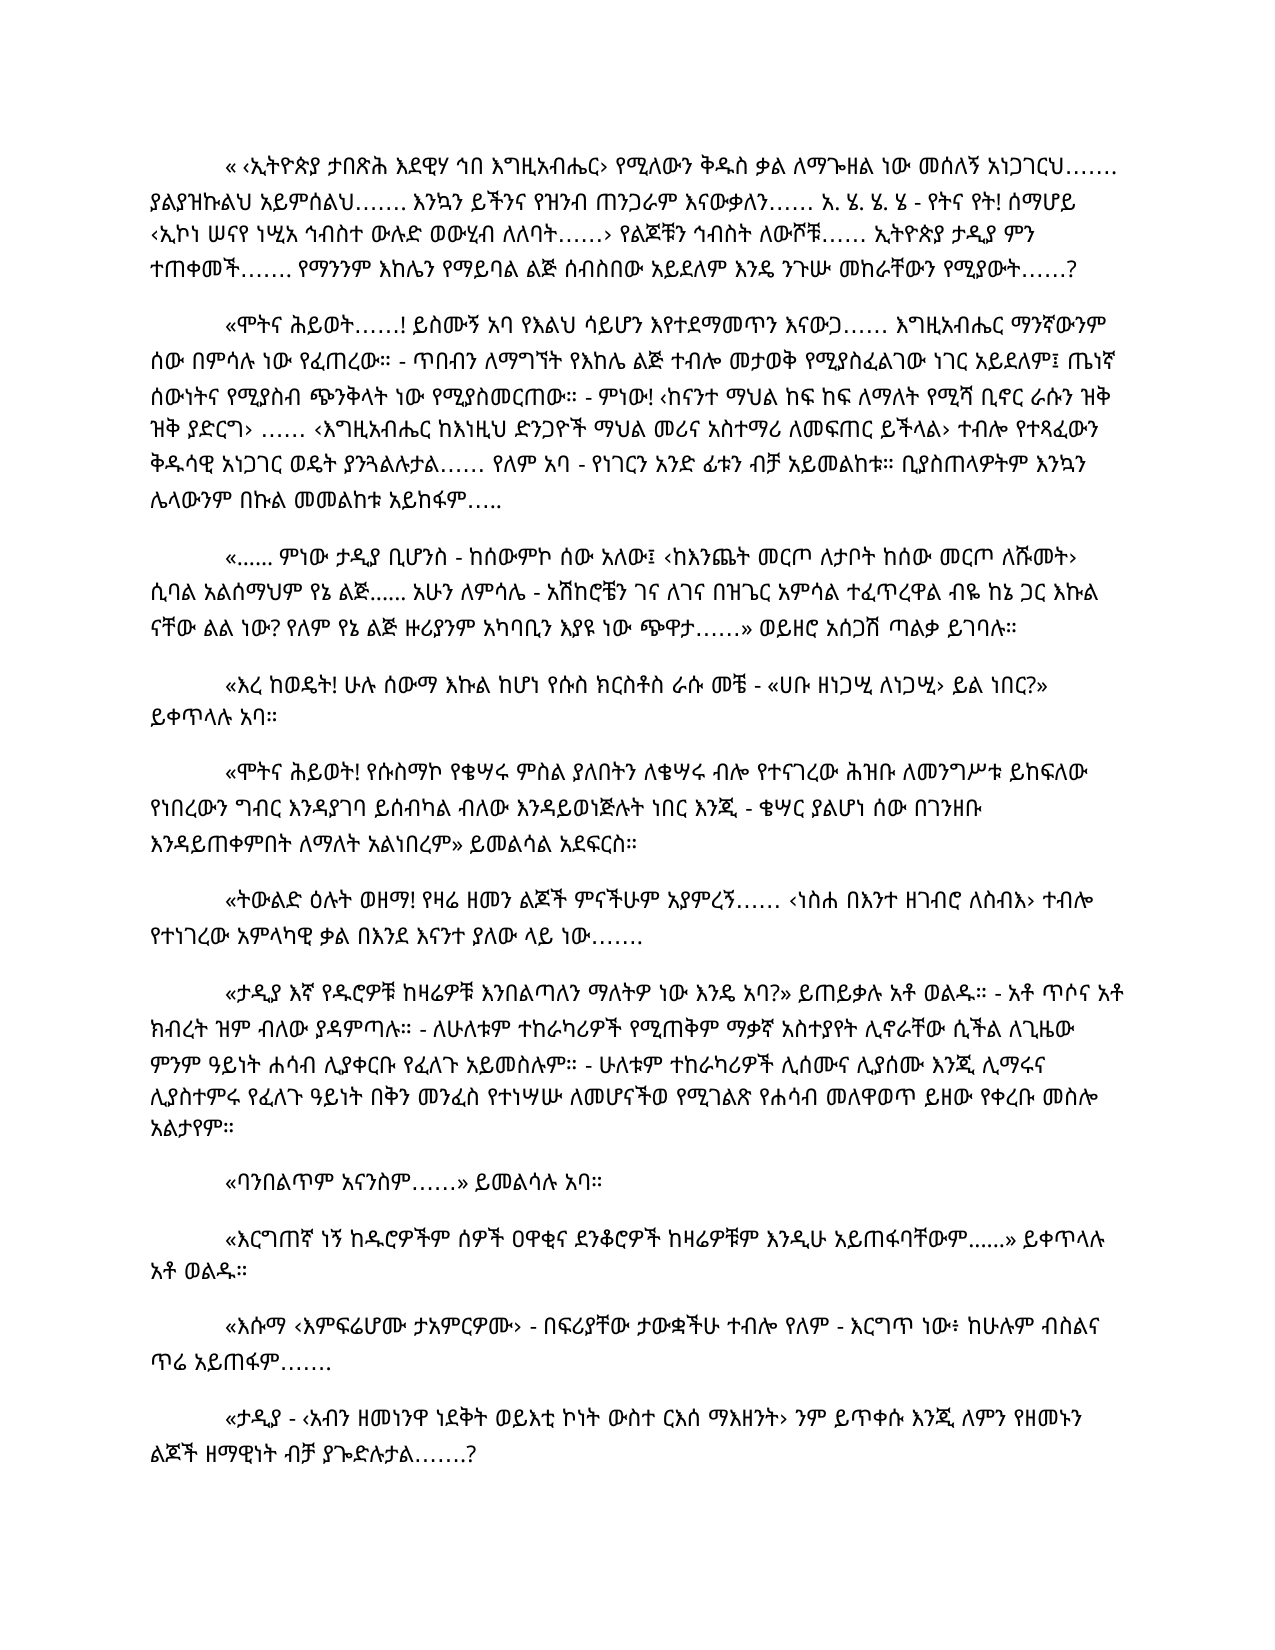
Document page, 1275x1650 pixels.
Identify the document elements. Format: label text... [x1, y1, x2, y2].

text «ታዲያ እኛ የዱሮዎቹ ከዛሬዎቹ እንበልጣለን ማለትዎ ነው እንዴ አባ?» ይጠይቃሉ አቶ ወልዱ። - አቶ ጥሶና አቶ ክብረት ዝም ብለው ያዳምጣሉ። - ለሁለቱም ተከራካሪዎች የሚጠቅም ማቃኛ አስተያየት ሊኖራቸው ሲችል ለጊዜው ምንም ዓይነት ሐሳብ ሊያቀርቡ የፈለጉ አይመስሉም። - ሁለቱም ተከራካሪዎች ሊሰሙና ሊያሰሙ እንጂ ሊማሩና ሊያስተምሩ የፈለጉ ዓይነት በቅን መንፈስ የተነሣሡ ለመሆናችወ የሚገልጽ የሐሳብ መለዋወጥ ይዘው የቀረቡ መስሎ አልታየም። [150, 977, 1125, 1141]
text «ሞትና ሕይወት! የሱስማኮ የቄሣሩ ምስል ያለበትን ለቄሣሩ ብሎ የተናገረው ሕዝቡ ለመንግሥቱ ይከፍለው የነበረውን ግብር እንዳያገባ ይሰብካል ብለው እንዳይወነጅሉት ነበር እንጂ - ቄሣር ያልሆነ ሰው በገንዘቡ እንዳይጠቀምበት ለማለት አልነበረም» ይመልሳል አደፍርስ። [150, 756, 1125, 859]
text «እሱማ ‹እምፍሬሆሙ ታአምርዎሙ› - በፍሪያቸው ታውቋችሁ ተብሎ የለም - እርግጥ ነው፥ ከሁሉም ብስልና ጥሬ አይጠፋም……. [150, 1310, 1125, 1377]
text « ‹ኢትዮጵያ ታበጽሕ እደዊሃ ኅበ እግዚአብሔር› የሚለውን ቅዱስ ቃል ለማጐዘል ነው መሰለኝ አነጋገርህ……. ያልያዝኩልህ አይምሰልህ……. እንኳን ይችንና የዝንብ ጠንጋራም እናውቃለን…… አ. ሄ. ሄ. ሄ - የትና የት! ሰማሆይ ‹ኢኮነ ሠናየ ነሢአ ኅብስተ ውሉድ ወውሂብ ለለባት……› የልጆቹን ኅብስት ለውሾቹ…… ኢትዮጵያ ታዲያ ምን ተጠቀመች……. የማንንም እከሌን የማይባል ልጅ ሰብስበው አይደለም እንዴ ንጉሡ መከራቸውን የሚያውት……? [150, 150, 1125, 284]
text «ሞትና ሕይወት……! ይስሙኝ አባ የእልህ ሳይሆን እየተደማመጥን እናውጋ…… እግዚአብሔር ማንኛውንም ሰው በምሳሉ ነው የፈጠረው። - ጥበብን ለማግኘት የእከሌ ልጅ ተብሎ መታወቅ የሚያስፈልገው ነገር አይደለም፤ ጤነኛ ሰውነትና የሚያስብ ጭንቅላት ነው የሚያስመርጠው። - ምነው! ‹ከናንተ ማህል ከፍ ከፍ ለማለት የሚሻ ቢኖር ራሱን ዝቅ ዝቅ ያድርግ› …… ‹እግዚአብሔር ከእነዚህ ድንጋዮች ማህል መሪና አስተማሪ ለመፍጠር ይችላል› ተብሎ የተጻፈውን ቅዱሳዊ አነጋገር ወዴት ያንጓልሉታል…… የለም አባ - የነገርን አንድ ፊቱን ብቻ አይመልከቱ። ቢያስጠላዎትም እንኳን ሌላውንም በኩል መመልከቱ አይከፋም….. [150, 309, 1125, 515]
text «…… ምነው ታዲያ ቢሆንስ - ከሰውምኮ ሰው አለው፤ ‹ከእንጨት መርጦ ለታቦት ከሰው መርጦ ለሹመት› ሲባል አልሰማህም የኔ ልጅ...... አሁን ለምሳሌ - አሽከሮቼን ገና ለገና በዝጌር አምሳል ተፈጥረዋል ብዬ ከኔ ጋር እኩል ናቸው ልል ነው? የለም የኔ ልጅ ዙሪያንም አካባቢን እያዩ ነው ጭዋታ……» ወይዘሮ አሰጋሽ ጣልቃ ይገባሉ። [150, 540, 1125, 643]
text «ባንበልጥም አናንስም……» ይመልሳሉ አባ። [150, 1166, 1125, 1197]
text «እረ ከወዴት! ሁሉ ሰውማ እኩል ከሆነ የሱስ ክርስቶስ ራሱ መቼ - «ሀቡ ዘነጋሢ ለነጋሢ› ይል ነበር?» ይቀጥላሉ አባ። [150, 669, 1125, 731]
text «ታዲያ - ‹አብን ዘመነንዋ ነደቅት ወይእቲ ኮነት ውስተ ርእሰ ማእዘንት› ንም ይጥቀሱ እንጂ ለምን የዘመኑን ልጆች ዘማዊነት ብቻ ያጐድሉታል…….? [150, 1402, 1125, 1469]
text «ትውልድ ዕሉት ወዘማ! የዛሬ ዘመን ልጆች ምናችሁም አያምረኝ…… ‹ነስሐ በእንተ ዘገብሮ ለስብእ› ተብሎ የተነገረው አምላካዊ ቃል በእንደ እናንተ ያለው ላይ ነው……. [150, 884, 1125, 952]
text «እርግጠኛ ነኝ ከዱሮዎችም ሰዎች ዐዋቂና ደንቆሮዎች ከዛሬዎቹም እንዲሁ አይጠፋባቸውም......» ይቀጥላሉ አቶ ወልዱ። [150, 1223, 1125, 1285]
